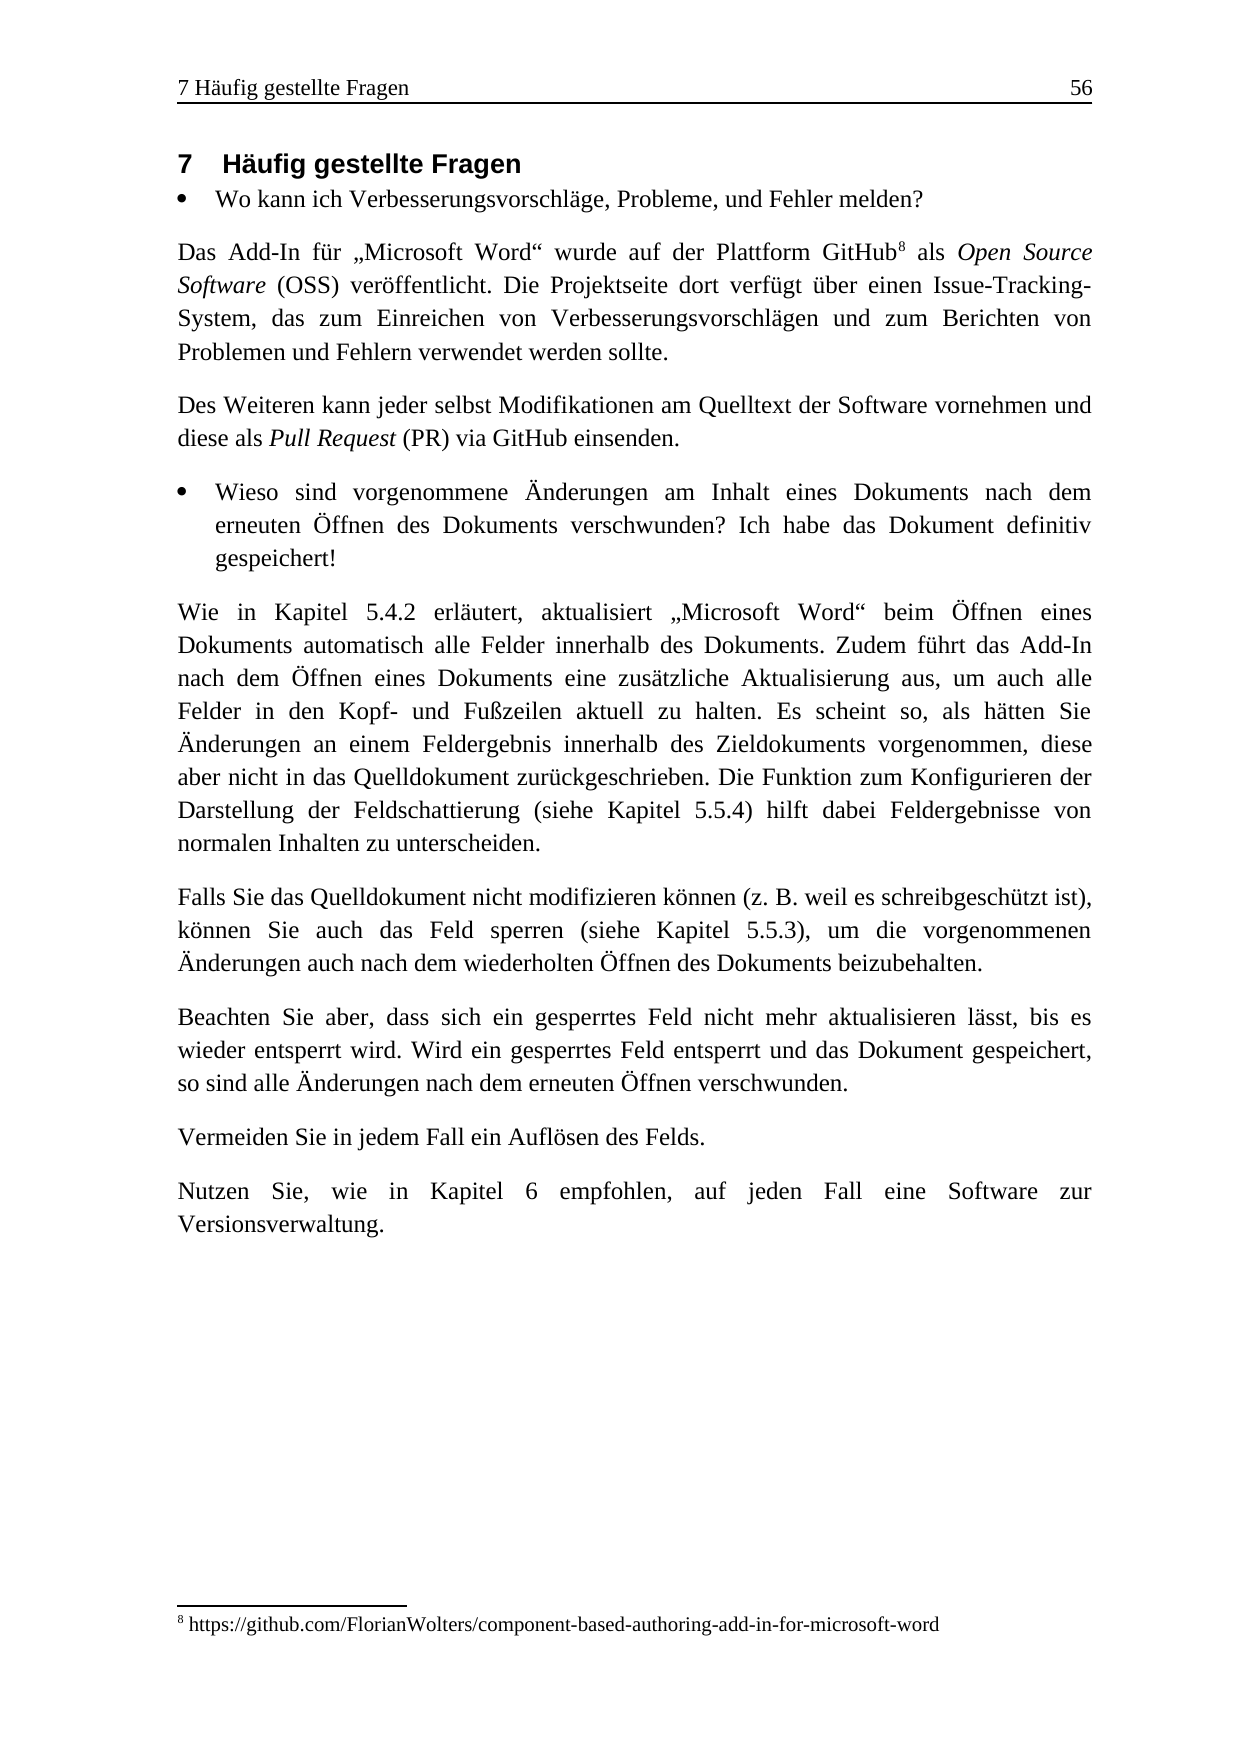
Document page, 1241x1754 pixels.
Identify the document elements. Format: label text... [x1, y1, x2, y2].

list Wieso sind vorgenommene Änderungen am Inhalt eines Dokuments nach dem erneuten Öffnen des Dokuments verschwunden? Ich habe das Dokument definitiv gespeichert! [177, 477, 1092, 572]
subtitle Häufig gestellte Fragen [177, 148, 1092, 179]
text Falls Sie das Quelldokument nicht modifizieren können (z. B. weil es schreibgeschützt ist), können Sie auch das Feld sperren (siehe Kapitel 5.5.3), um die vorgenommenen Änderungen auch nach dem wiederholten Öffnen des Dokuments beizubehalten. [177, 882, 1092, 977]
text Beachten Sie aber, dass sich ein gesperrtes Feld nicht mehr aktualisieren lässt, bis es wieder entsperrt wird. Wird ein gesperrtes Feld entsperrt und das Dokument gespeichert, so sind alle Änderungen nach dem erneuten Öffnen verschwunden. [177, 1002, 1092, 1097]
text Vermeiden Sie in jedem Fall ein Auflösen des Felds. [177, 1122, 1092, 1151]
list Wo kann ich Verbesserungsvorschläge, Probleme, und Fehler melden? [177, 184, 1092, 212]
text Das Add-In für „Microsoft Word“ wurde auf der Plattform GitHub als Open Source Software (OSS) veröffentlicht. Die Projektseite dort verfügt über einen Issue-Tracking-System, das zum Einreichen von Verbesserungsvorschlägen und zum Berichten von Problemen und Fehlern verwendet werden sollte. [177, 237, 1092, 365]
text Nutzen Sie, wie in Kapitel 6 empfohlen, auf jeden Fall eine Software zur Versionsverwaltung. [177, 1176, 1092, 1238]
text Wie in Kapitel 5.4.2 erläutert, aktualisiert „Microsoft Word“ beim Öffnen eines Dokuments automatisch alle Felder innerhalb des Dokuments. Zudem führt das Add-In nach dem Öffnen eines Dokuments eine zusätzliche Aktualisierung aus, um auch alle Felder in den Kopf- und Fußzeilen aktuell zu halten. Es scheint so, als hätten Sie Änderungen an einem Feldergebnis innerhalb des Zieldokuments vorgenommen, diese aber nicht in das Quelldokument zurückgeschrieben. Die Funktion zum Konfigurieren der Darstellung der Feldschattierung (siehe Kapitel 5.5.4) hilft dabei Feldergebnisse von normalen Inhalten zu unterscheiden. [177, 597, 1092, 857]
text Des Weiteren kann jeder selbst Modifikationen am Quelltext der Software vornehmen und diese als Pull Request (PR) via GitHub einsenden. [177, 390, 1092, 452]
